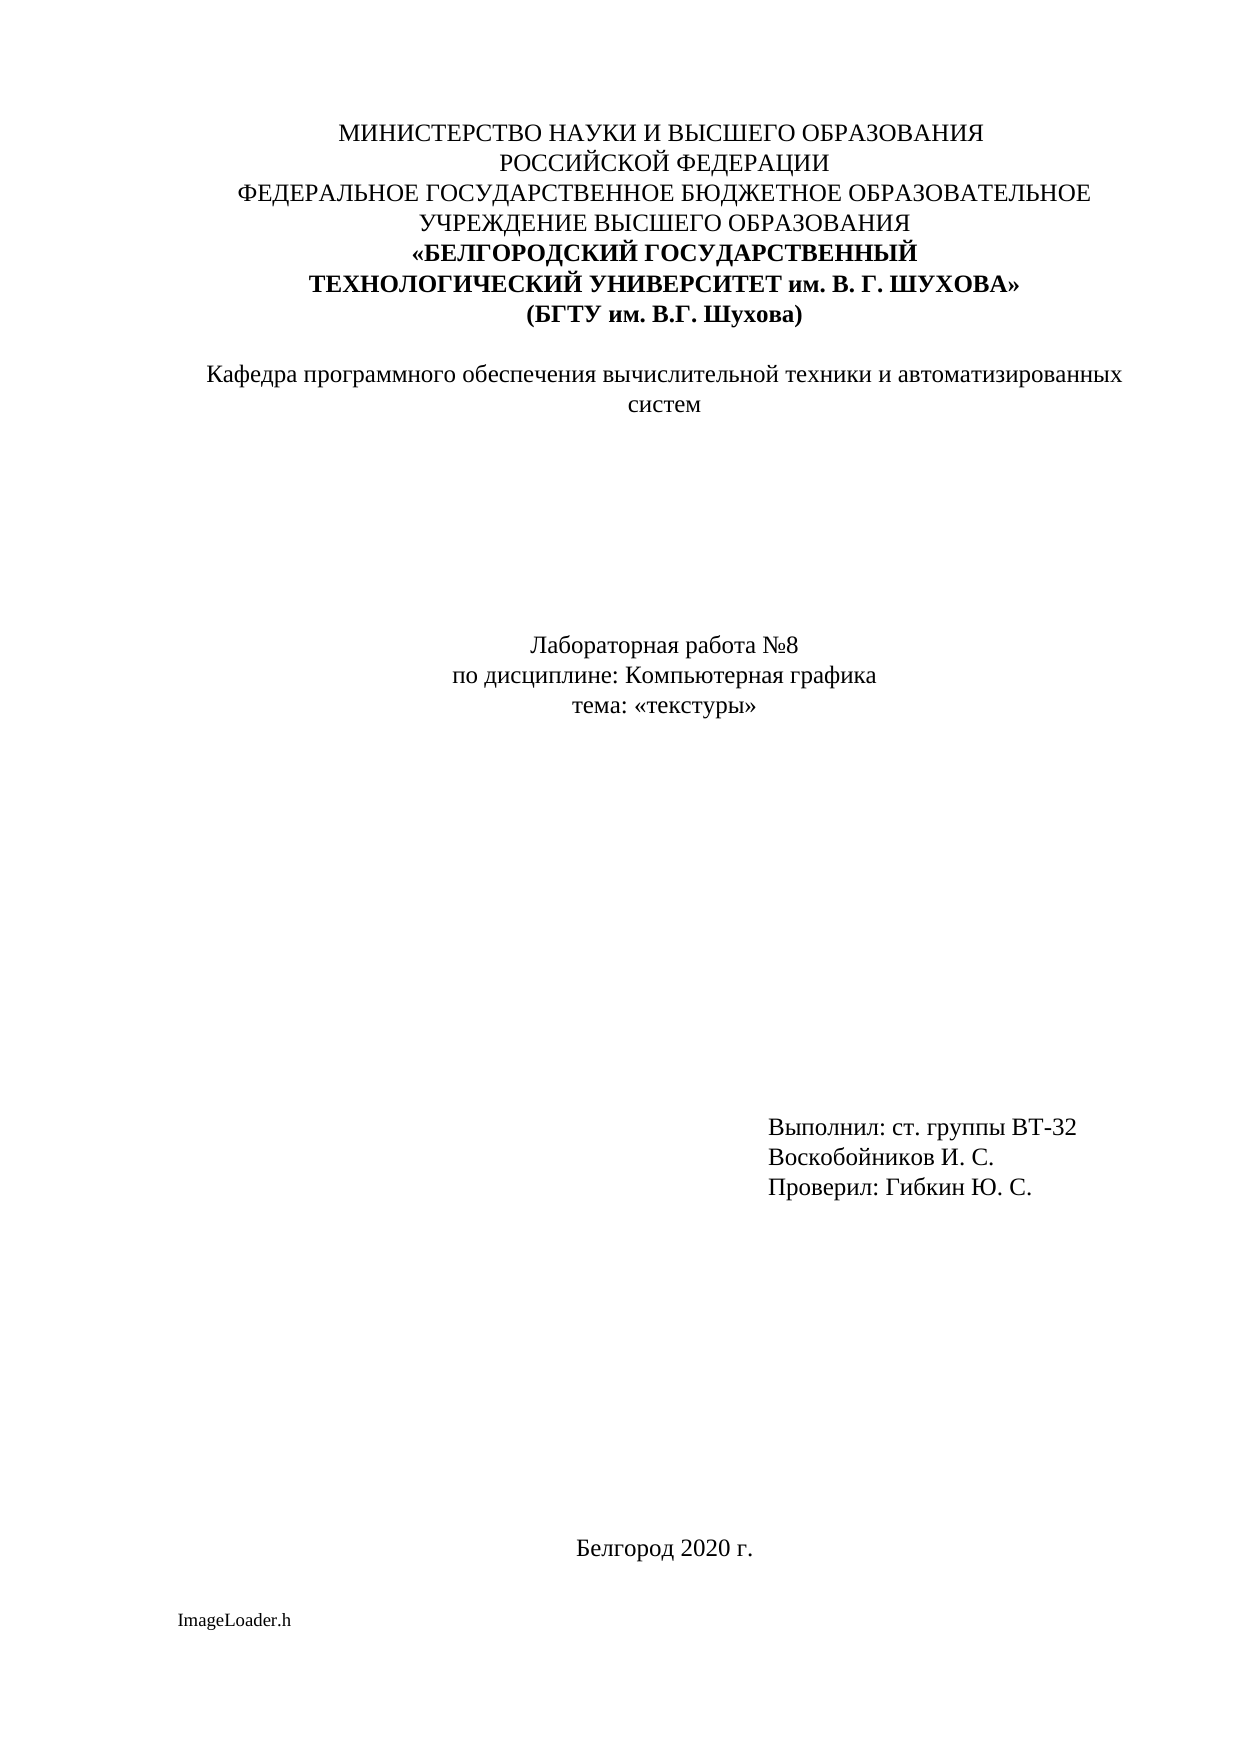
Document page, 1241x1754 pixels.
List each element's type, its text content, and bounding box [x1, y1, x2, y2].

text по дисциплине: Компьютерная графика [177, 660, 1152, 689]
text (БГТУ им. В.Г. Шухова) [177, 299, 1152, 327]
text МИНИСТЕРСТВО НАУКИ И ВЫСШЕГО ОБРАЗОВАНИЯ РОССИЙСКОЙ ФЕДЕРАЦИИ [177, 118, 1152, 177]
text ФЕДЕРАЛЬНОЕ ГОСУДАРСТВЕННОЕ БЮДЖЕТНОЕ ОБРАЗОВАТЕЛЬНОЕ УЧРЕЖДЕНИЕ ВЫСШЕГО ОБРАЗОВАНИЯ [177, 178, 1152, 237]
text Выполнил: ст. группы ВТ-32 [177, 1112, 1152, 1140]
text тема: «текстуры» [177, 690, 1152, 719]
text ImageLoader.h [177, 1609, 1152, 1631]
text «БЕЛГОРОДСКИЙ ГОСУДАРСТВЕННЫЙ [177, 238, 1152, 267]
text ТЕХНОЛОГИЧЕСКИЙ УНИВЕРСИТЕТ им. В. Г. ШУХОВА» [177, 269, 1152, 297]
text Лабораторная работа №8 [177, 630, 1152, 659]
text Воскобойников И. С. [177, 1142, 1152, 1170]
text Белгород 2020 г. [177, 1533, 1152, 1562]
text Проверил: Гибкин Ю. С. [177, 1172, 1152, 1201]
text Кафедра программного обеспечения вычислительной техники и автоматизированных систем [177, 359, 1152, 418]
